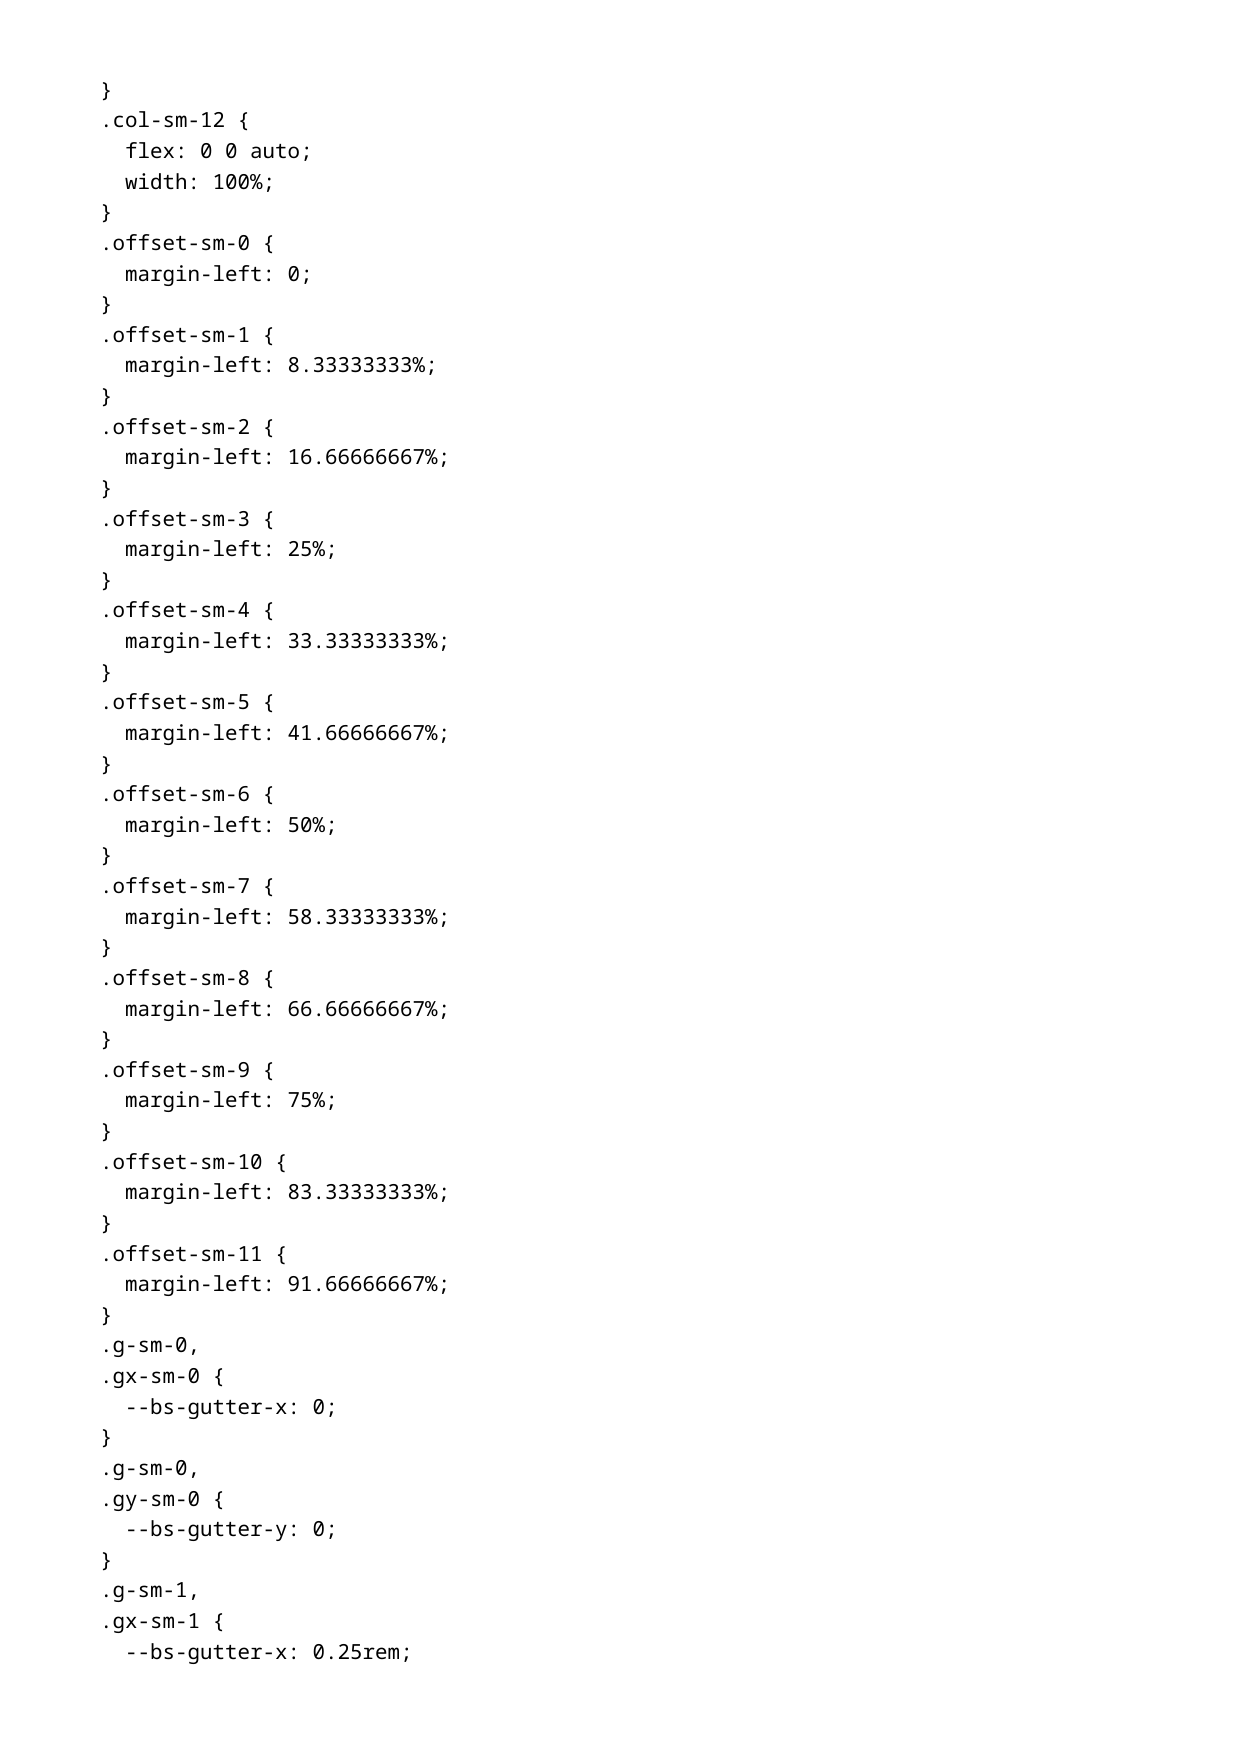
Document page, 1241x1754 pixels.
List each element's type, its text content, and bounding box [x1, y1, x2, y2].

text } [75, 1300, 1165, 1328]
text } [75, 565, 1165, 593]
text .offset-sm-11 { [75, 1239, 1165, 1267]
text margin-left: 8.33333333%; [75, 351, 1165, 379]
text margin-left: 25%; [75, 534, 1165, 563]
text .offset-sm-10 { [75, 1147, 1165, 1175]
text margin-left: 75%; [75, 1086, 1165, 1114]
text .offset-sm-2 { [75, 412, 1165, 440]
text flex: 0 0 auto; [75, 136, 1165, 165]
text .offset-sm-8 { [75, 963, 1165, 992]
text } [75, 1024, 1165, 1053]
text margin-left: 16.66666667%; [75, 442, 1165, 471]
text .gy-sm-0 { [75, 1484, 1165, 1512]
text margin-left: 33.33333333%; [75, 626, 1165, 655]
text } [75, 289, 1165, 318]
text .offset-sm-4 { [75, 596, 1165, 624]
text .g-sm-0, [75, 1453, 1165, 1482]
text margin-left: 83.33333333%; [75, 1177, 1165, 1206]
text } [75, 1208, 1165, 1237]
text --bs-gutter-x: 0; [75, 1392, 1165, 1420]
text } [75, 657, 1165, 685]
text } [75, 197, 1165, 226]
text margin-left: 91.66666667%; [75, 1269, 1165, 1298]
text .offset-sm-0 { [75, 228, 1165, 257]
text .col-sm-12 { [75, 106, 1165, 134]
text } [75, 473, 1165, 502]
text margin-left: 50%; [75, 810, 1165, 838]
text .offset-sm-6 { [75, 779, 1165, 808]
text --bs-gutter-y: 0; [75, 1514, 1165, 1543]
text .offset-sm-5 { [75, 687, 1165, 716]
text } [75, 1116, 1165, 1145]
text .offset-sm-1 { [75, 320, 1165, 348]
text .offset-sm-7 { [75, 871, 1165, 900]
text width: 100%; [75, 167, 1165, 195]
text } [75, 932, 1165, 961]
text } [75, 75, 1165, 103]
text } [75, 381, 1165, 410]
text margin-left: 66.66666667%; [75, 994, 1165, 1022]
text .offset-sm-3 { [75, 504, 1165, 532]
text --bs-gutter-x: 0.25rem; [75, 1637, 1165, 1665]
text } [75, 1422, 1165, 1451]
text } [75, 749, 1165, 777]
text } [75, 841, 1165, 869]
text .g-sm-0, [75, 1331, 1165, 1359]
text margin-left: 58.33333333%; [75, 902, 1165, 930]
text .gx-sm-0 { [75, 1361, 1165, 1390]
text margin-left: 0; [75, 259, 1165, 287]
text .offset-sm-9 { [75, 1055, 1165, 1083]
text margin-left: 41.66666667%; [75, 718, 1165, 747]
text .g-sm-1, [75, 1576, 1165, 1604]
text .gx-sm-1 { [75, 1606, 1165, 1635]
text } [75, 1545, 1165, 1573]
